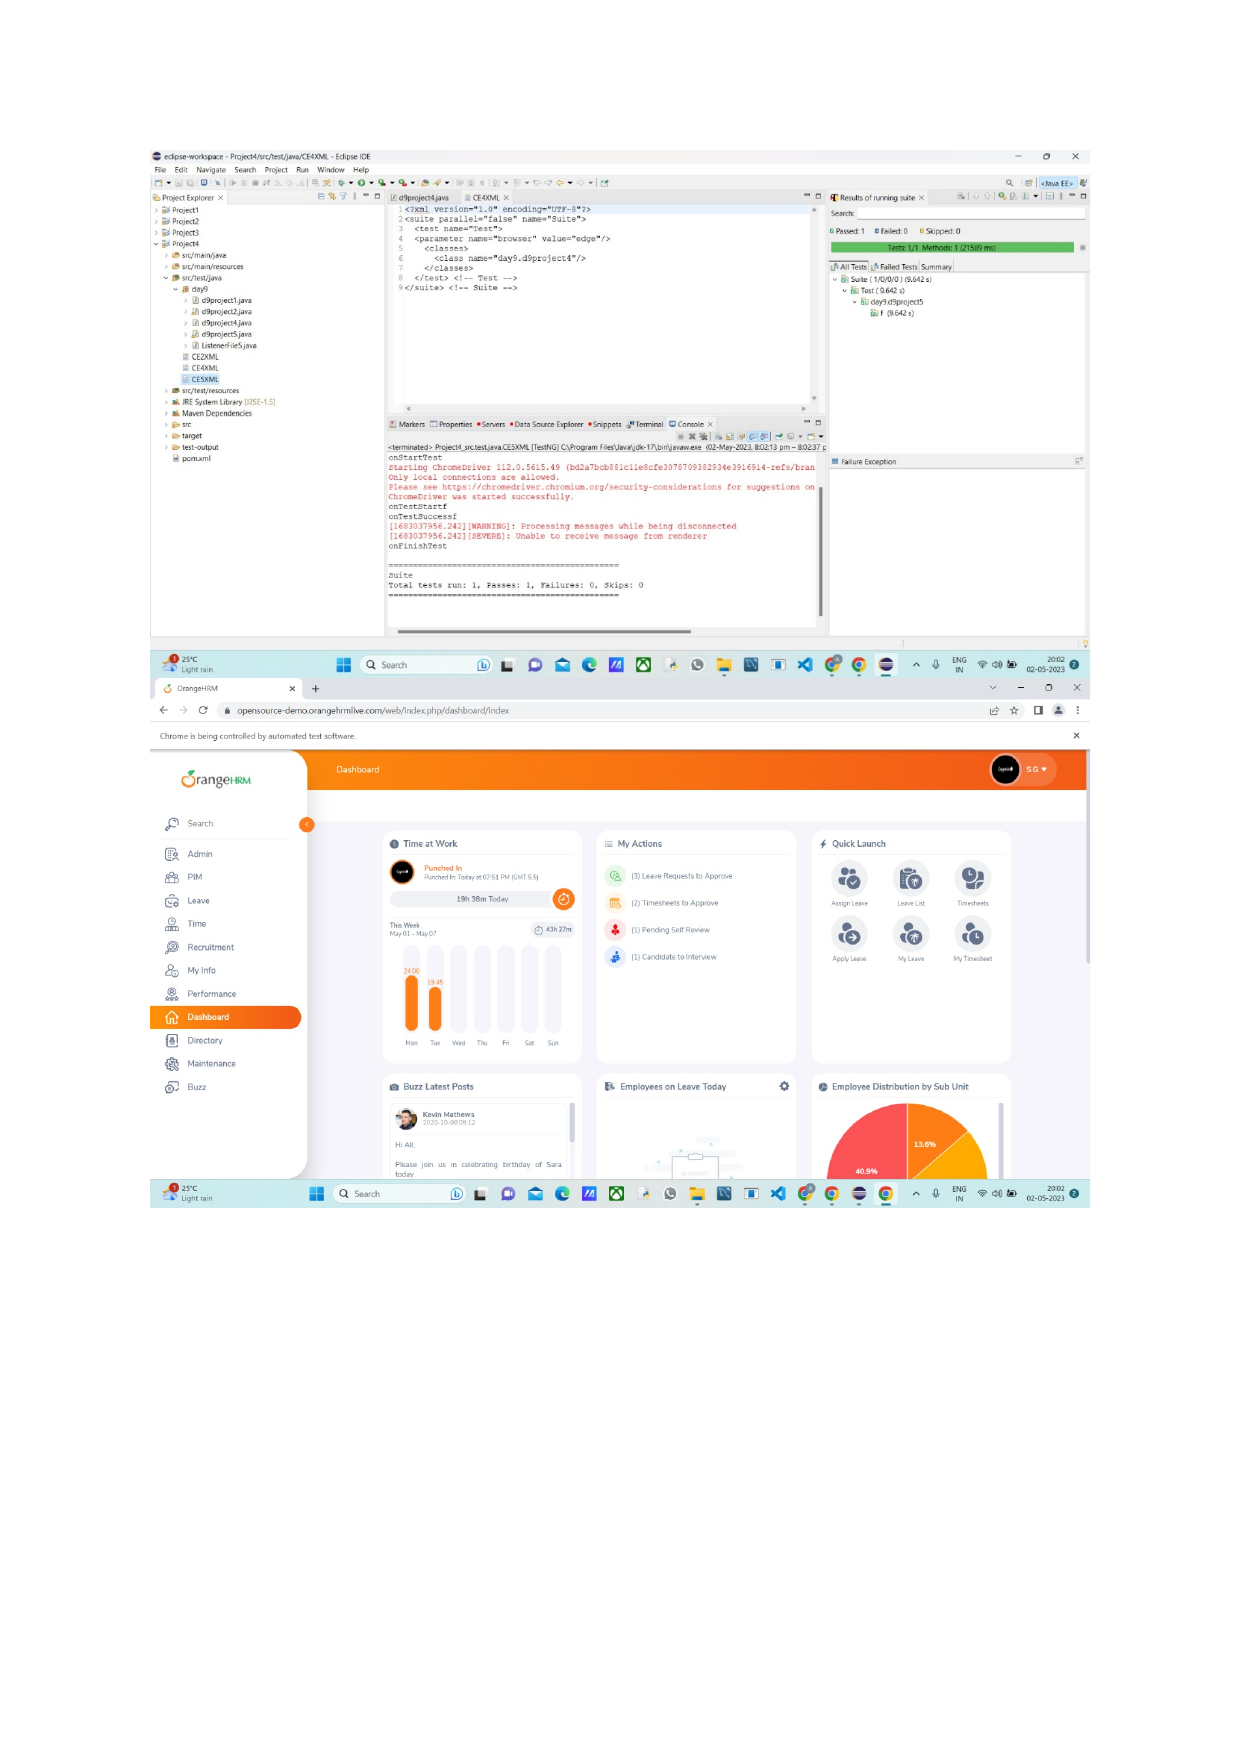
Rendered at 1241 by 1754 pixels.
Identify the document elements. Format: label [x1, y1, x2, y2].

picture [150, 150, 1091, 1208]
